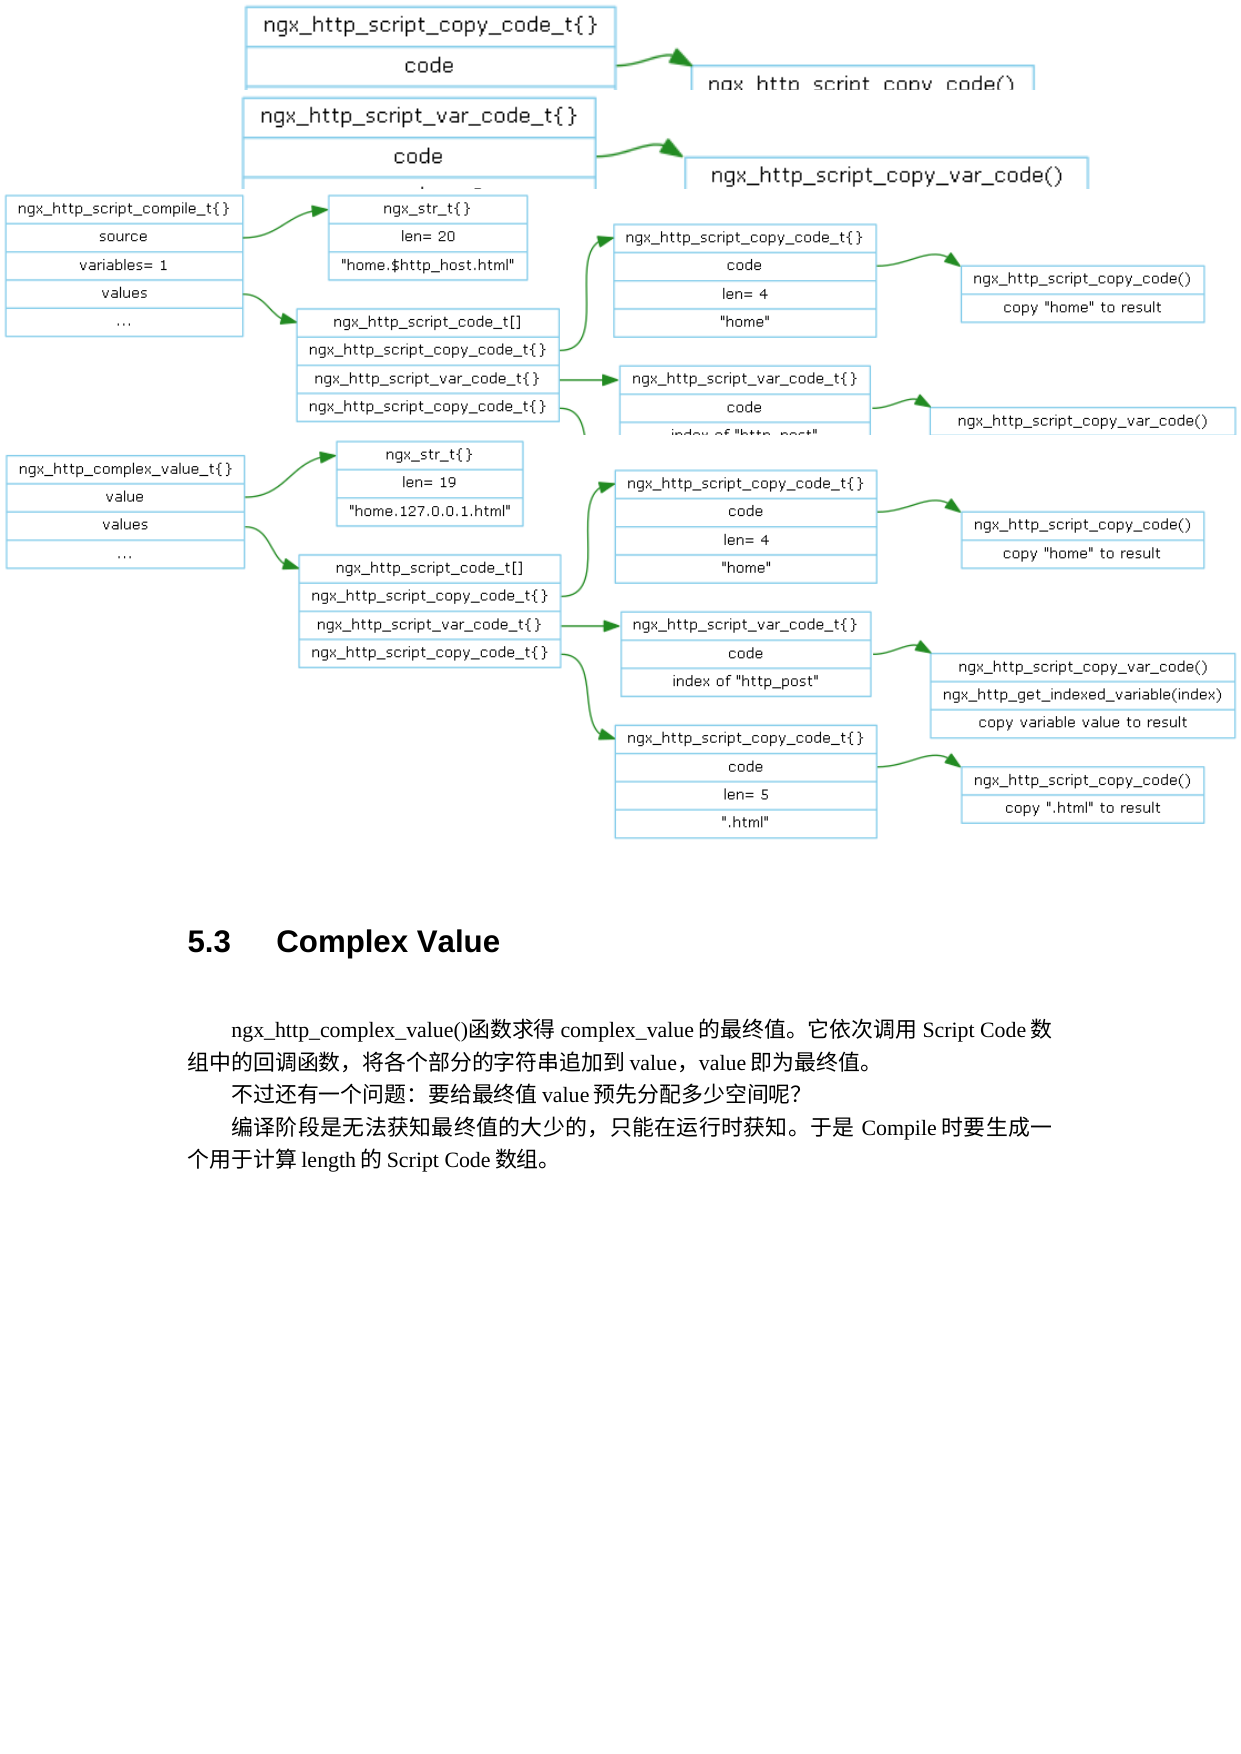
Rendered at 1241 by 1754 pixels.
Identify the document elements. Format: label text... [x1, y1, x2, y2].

text ngx_http_complex_value()函数求得complex_value的最终值。它依次调用Script Code数组中的回调函数，将各个部分的字符串追加到value，value即为最终值。 [187, 1012, 1053, 1077]
picture [0, 0, 1241, 844]
subtitle Complex Value [187, 908, 1053, 973]
text 编译阶段是无法获知最终值的大少的，只能在运行时获知。于是Compile时要生成一个用于计算length的Script Code数组。 [187, 1109, 1053, 1174]
text 不过还有一个问题：要给最终值value预先分配多少空间呢？ [187, 1077, 1053, 1109]
